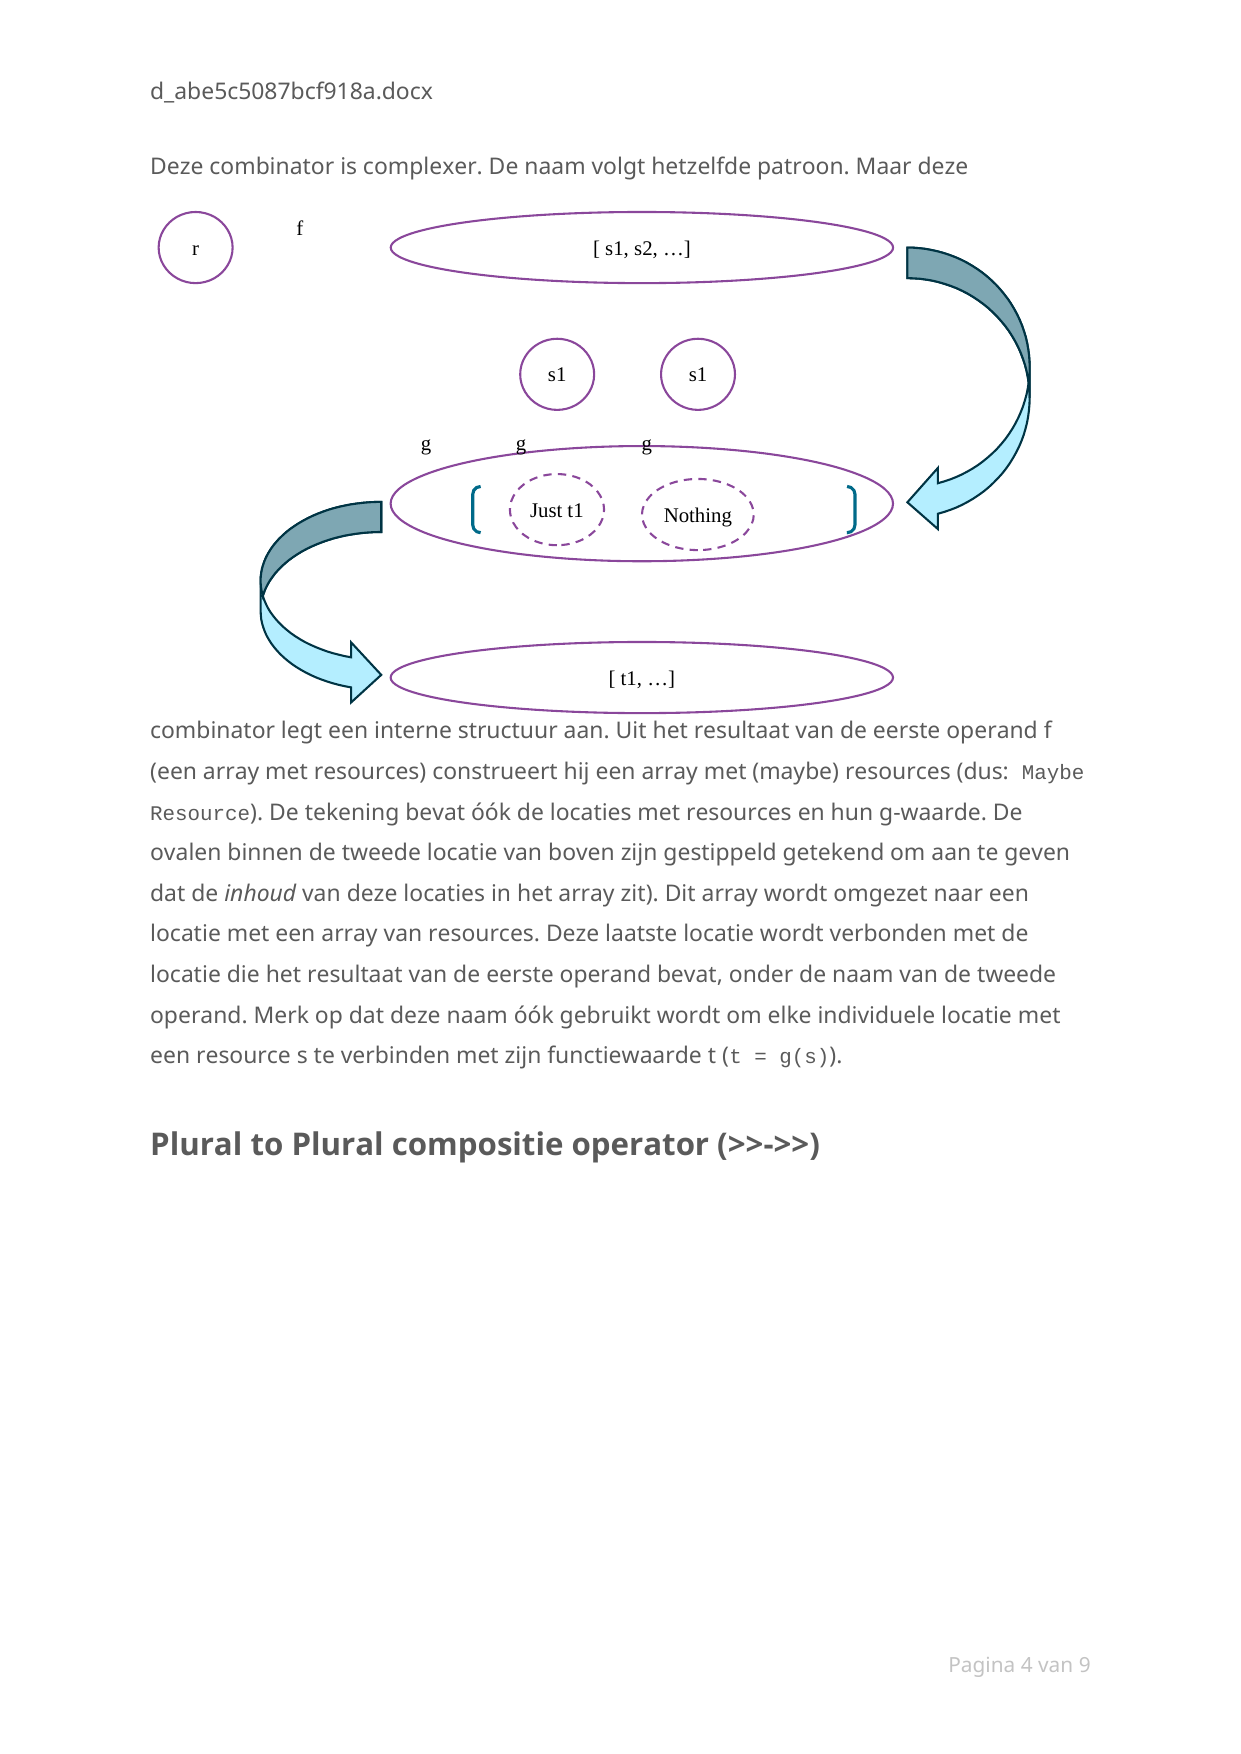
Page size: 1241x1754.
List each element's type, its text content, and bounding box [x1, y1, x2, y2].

text Deze combinator is complexer. De naam volgt hetzelfde patroon. Maar deze combinator legt een interne structuur aan. Uit het resultaat van de eerste operand f (een array met resources) construeert hij een array met (maybe) resources (dus: Maybe Resource). De tekening bevat óók de locaties met resources en hun g-waarde. De ovalen binnen de tweede locatie van boven zijn gestippeld getekend om aan te geven dat de inhoud van deze locaties in het array zit). Dit array wordt omgezet naar een locatie met een array van resources. Deze laatste locatie wordt verbonden met de locatie die het resultaat van de eerste operand bevat, onder de naam van de tweede operand. Merk op dat deze naam óók gebruikt wordt om elke individuele locatie met een resource s te verbinden met zijn functiewaarde t (t = g(s)). [150, 150, 1090, 1071]
subtitle Plural to Plural compositie operator (>>->>) [150, 1122, 1090, 1164]
